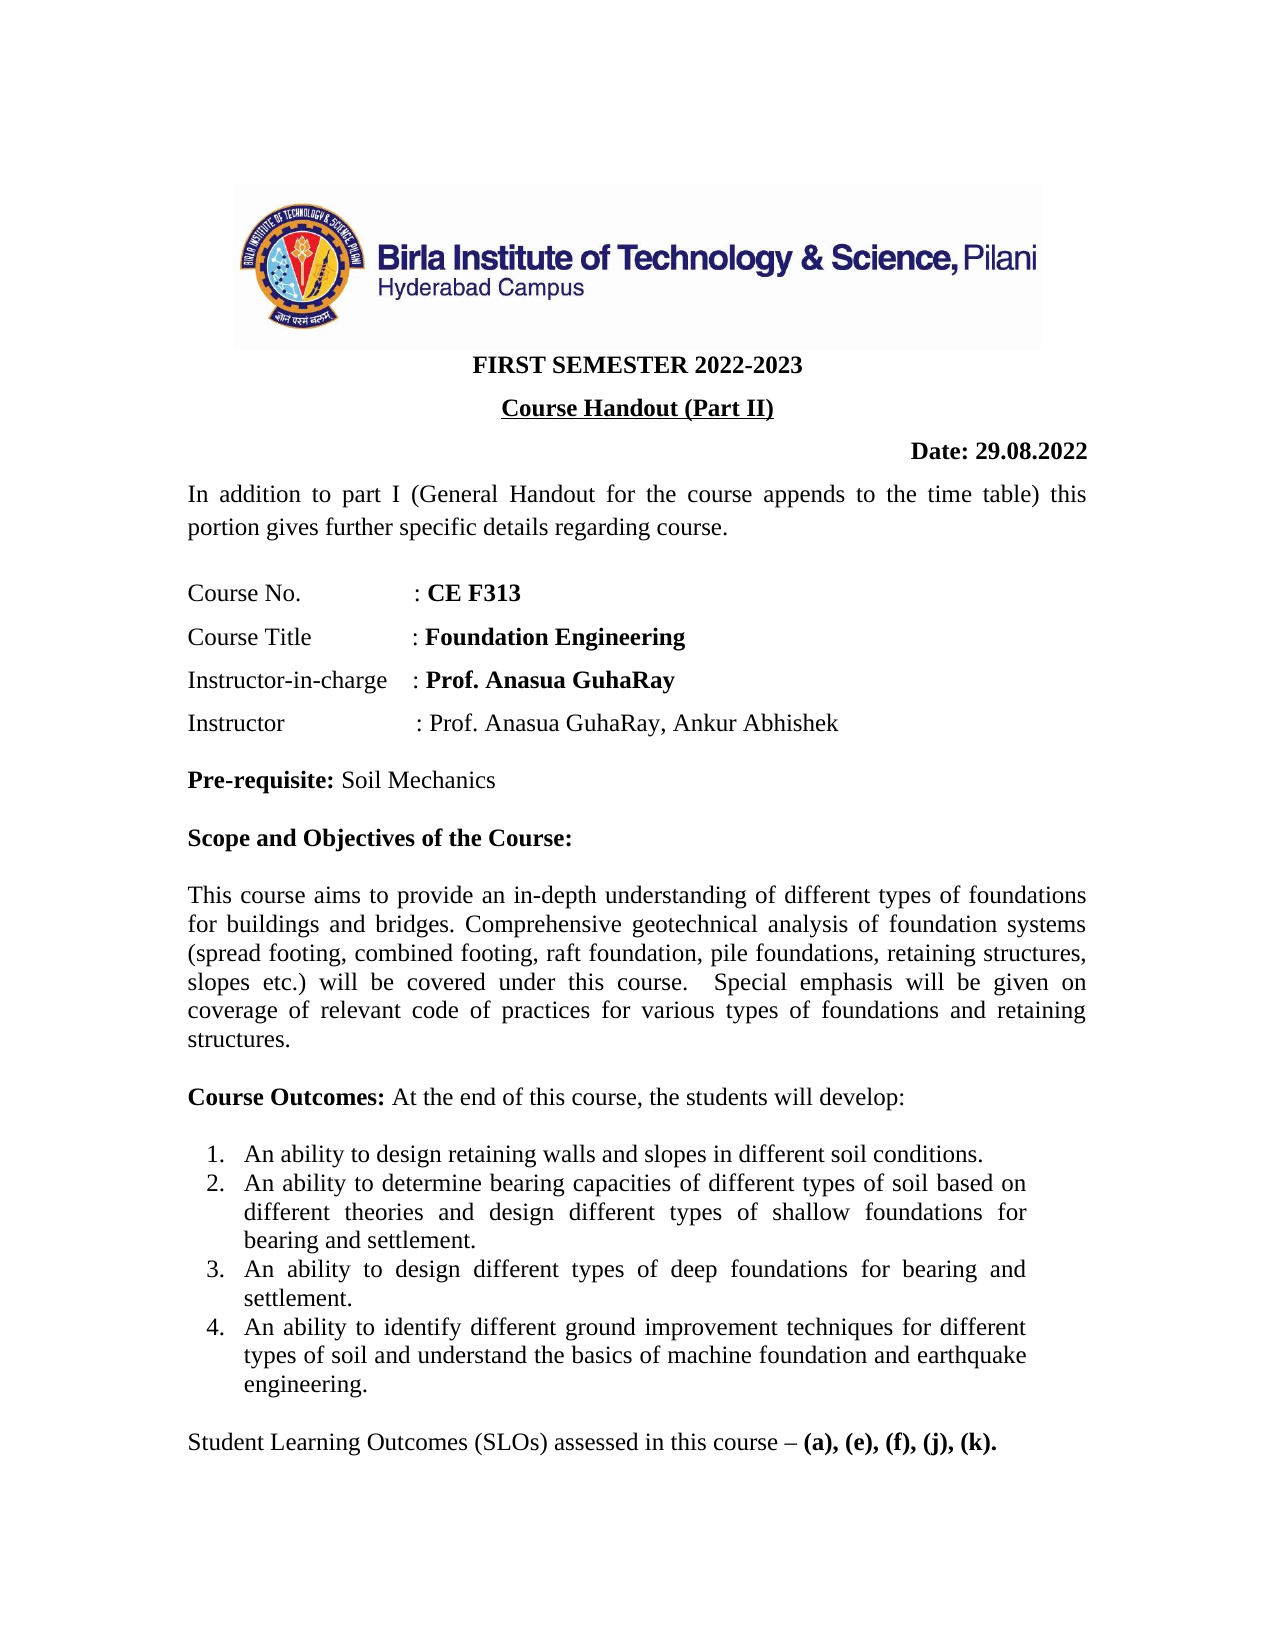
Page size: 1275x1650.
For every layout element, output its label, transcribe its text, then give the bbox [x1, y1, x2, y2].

list An ability to design different types of deep foundations for bearing and settlement. [206, 1254, 1027, 1312]
text Course Handout (Part II) [187, 393, 1087, 422]
text This course aims to provide an in-depth understanding of different types of foundations for buildings and bridges. Comprehensive geotechnical analysis of foundation systems (spread footing, combined footing, raft foundation, pile foundations, retaining structures, slopes etc.) will be covered under this course. Special emphasis will be given on coverage of relevant code of practices for various types of foundations and retaining structures. [187, 880, 1087, 1053]
list An ability to design retaining walls and slopes in different soil conditions. [206, 1139, 1027, 1168]
subtitle FIRST SEMESTER 2022-2023 [187, 350, 1087, 379]
picture [233, 183, 1042, 350]
text Course Outcomes: At the end of this course, the students will develop: [187, 1082, 1027, 1110]
text Instructor-in-charge : Prof. Anasua GuhaRay [187, 665, 1087, 693]
list An ability to identify different ground improvement techniques for different types of soil and understand the basics of machine foundation and earthquake engineering. [206, 1312, 1027, 1398]
text Student Learning Outcomes (SLOs) assessed in this course – (a), (e), (f), (j), (k). [187, 1427, 1087, 1455]
list An ability to determine bearing capacities of different types of soil based on different theories and design different types of shallow foundations for bearing and settlement. [206, 1168, 1027, 1254]
text Course Title : Foundation Engineering [187, 622, 1087, 650]
text Date: 29.08.2022 [187, 436, 1087, 465]
text In addition to part I (General Handout for the course appends to the time table) this portion gives further specific details regarding course. [187, 479, 1087, 541]
text Pre-requisite: Soil Mechanics [187, 765, 1087, 794]
text Course No. : CE F313 [187, 578, 1087, 607]
text Scope and Objectives of the Course: [187, 823, 1087, 852]
text Instructor : Prof. Anasua GuhaRay, Ankur Abhishek [187, 708, 1087, 737]
